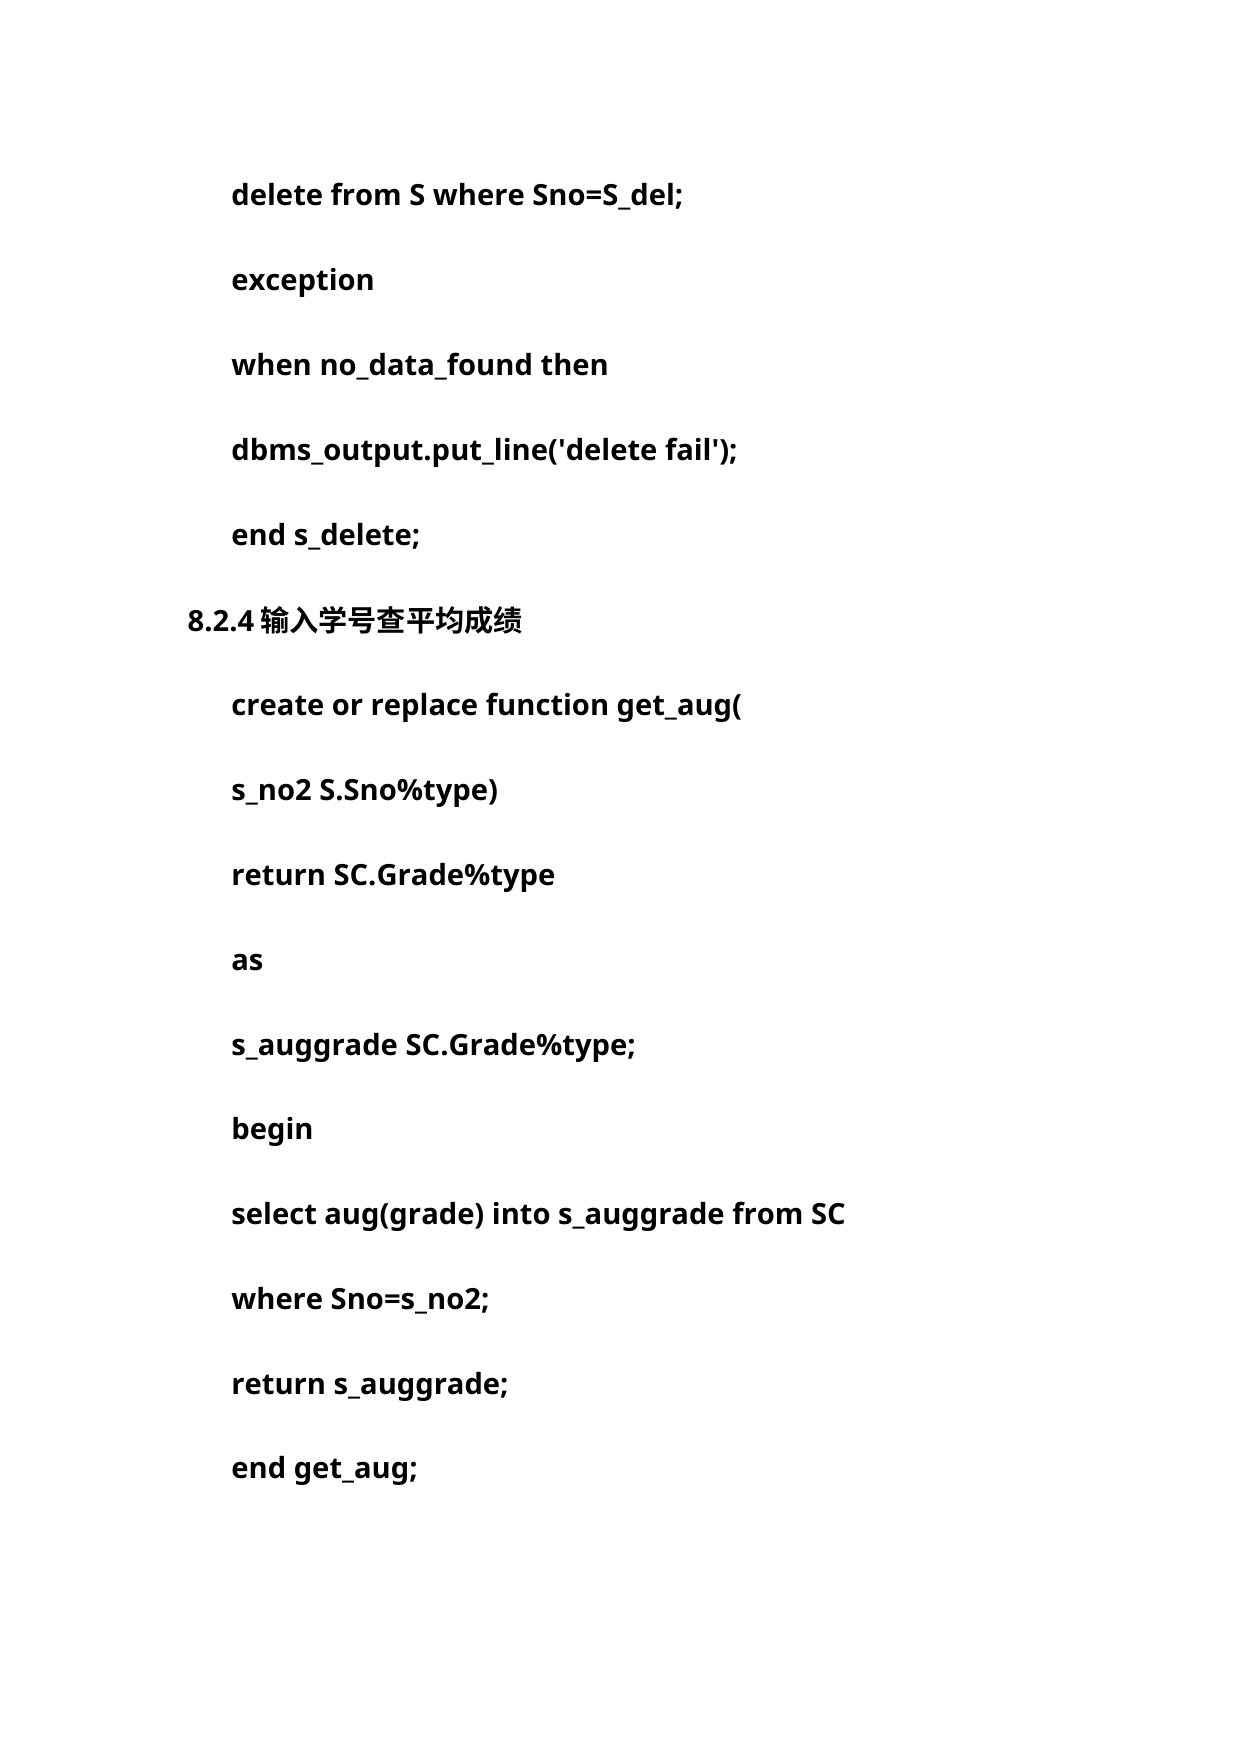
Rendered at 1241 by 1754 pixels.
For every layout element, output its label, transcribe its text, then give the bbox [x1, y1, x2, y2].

text 8.2.4输入学号查平均成绩 [187, 586, 1053, 651]
text return SC.Grade%type [187, 842, 1053, 907]
text s_no2 S.Sno%type) [187, 757, 1053, 822]
text return s_auggrade; [187, 1350, 1053, 1415]
text end get_aug; [187, 1435, 1053, 1500]
text end s_delete; [187, 501, 1053, 566]
text s_auggrade SC.Grade%type; [187, 1011, 1053, 1076]
text where Sno=s_no2; [187, 1266, 1053, 1331]
text as [187, 926, 1053, 991]
text when no_data_found then [187, 332, 1053, 397]
text delete from S where Sno=S_del; [187, 162, 1053, 227]
text select aug(grade) into s_auggrade from SC [187, 1181, 1053, 1246]
text create or replace function get_aug( [187, 672, 1053, 737]
text dbms_output.put_line('delete fail'); [187, 416, 1053, 481]
text begin [187, 1096, 1053, 1161]
text exception [187, 247, 1053, 312]
